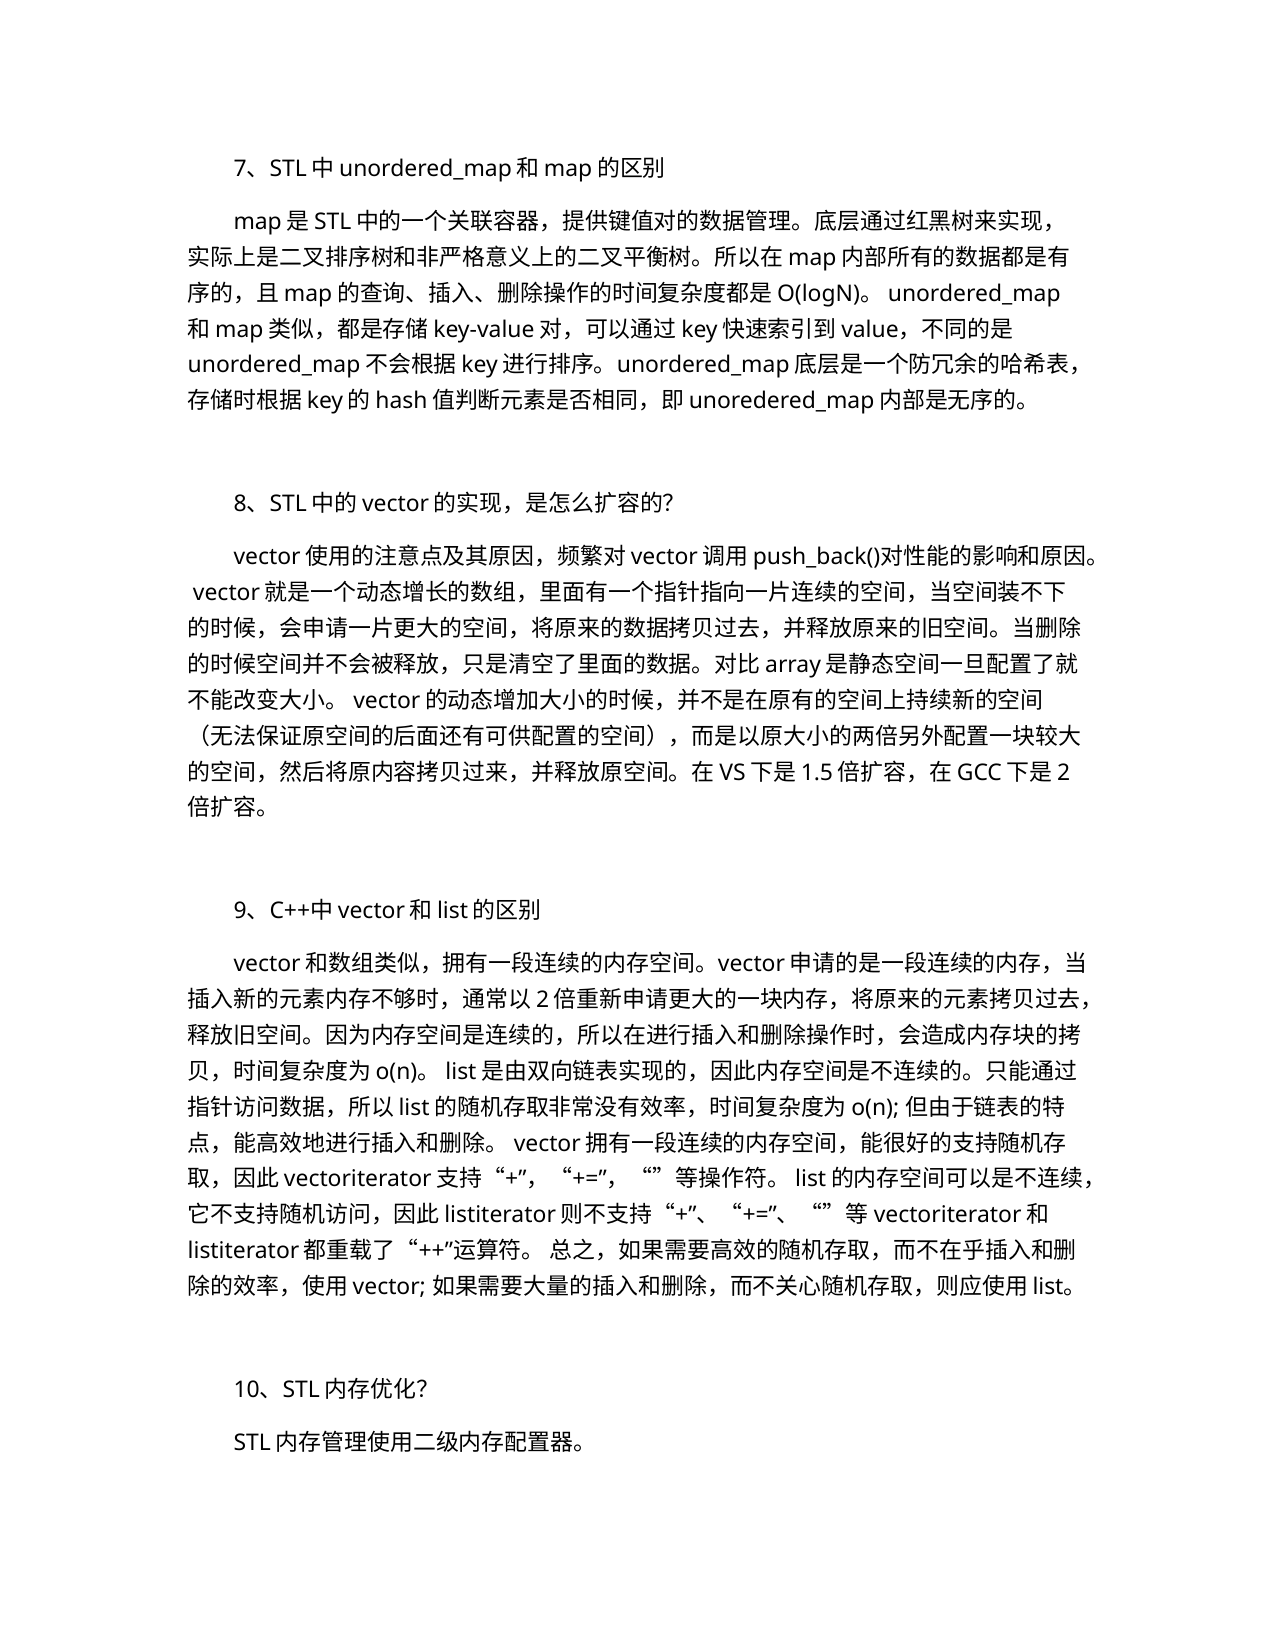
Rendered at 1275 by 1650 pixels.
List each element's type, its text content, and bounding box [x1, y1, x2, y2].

text STL内存管理使用二级内存配置器。 [187, 1424, 1087, 1457]
text 8、STL中的vector的实现，是怎么扩容的？ [187, 485, 1087, 519]
text vector和数组类似，拥有一段连续的内存空间。vector申请的是一段连续的内存，当插入新的元素内存不够时，通常以2倍重新申请更大的一块内存，将原来的元素拷贝过去，释放旧空间。因为内存空间是连续的，所以在进行插入和删除操作时，会造成内存块的拷贝，时间复杂度为o(n)。 list是由双向链表实现的，因此内存空间是不连续的。只能通过指针访问数据，所以list的随机存取非常没有效率，时间复杂度为o(n); 但由于链表的特点，能高效地进行插入和删除。 vector拥有一段连续的内存空间，能很好的支持随机存取，因此vectoriterator支持“+”，“+=”，“”等操作符。 list的内存空间可以是不连续，它不支持随机访问，因此listiterator则不支持“+”、“+=”、“”等 vectoriterator和listiterator都重载了“++”运算符。 总之，如果需要高效的随机存取，而不在乎插入和删除的效率，使用vector; 如果需要大量的插入和删除，而不关心随机存取，则应使用list。 [187, 945, 1087, 1301]
text map是STL中的一个关联容器，提供键值对的数据管理。底层通过红黑树来实现，实际上是二叉排序树和非严格意义上的二叉平衡树。所以在map内部所有的数据都是有序的，且map的查询、插入、删除操作的时间复杂度都是O(logN)。 unordered_map和map类似，都是存储key-value对，可以通过key快速索引到value，不同的是unordered_map不会根据key进行排序。unordered_map底层是一个防冗余的哈希表，存储时根据key的hash值判断元素是否相同，即unoredered_map内部是无序的。 [187, 203, 1087, 416]
text 10、STL内存优化？ [187, 1371, 1087, 1404]
text vector使用的注意点及其原因，频繁对vector调用push_back()对性能的影响和原因。 vector就是一个动态增长的数组，里面有一个指针指向一片连续的空间，当空间装不下的时候，会申请一片更大的空间，将原来的数据拷贝过去，并释放原来的旧空间。当删除的时候空间并不会被释放，只是清空了里面的数据。对比array是静态空间一旦配置了就不能改变大小。 vector的动态增加大小的时候，并不是在原有的空间上持续新的空间（无法保证原空间的后面还有可供配置的空间），而是以原大小的两倍另外配置一块较大的空间，然后将原内容拷贝过来，并释放原空间。在VS下是1.5倍扩容，在GCC下是2倍扩容。 [187, 538, 1087, 822]
text 7、STL中unordered_map和map的区别 [187, 150, 1087, 183]
text 9、C++中vector和list的区别 [187, 892, 1087, 926]
